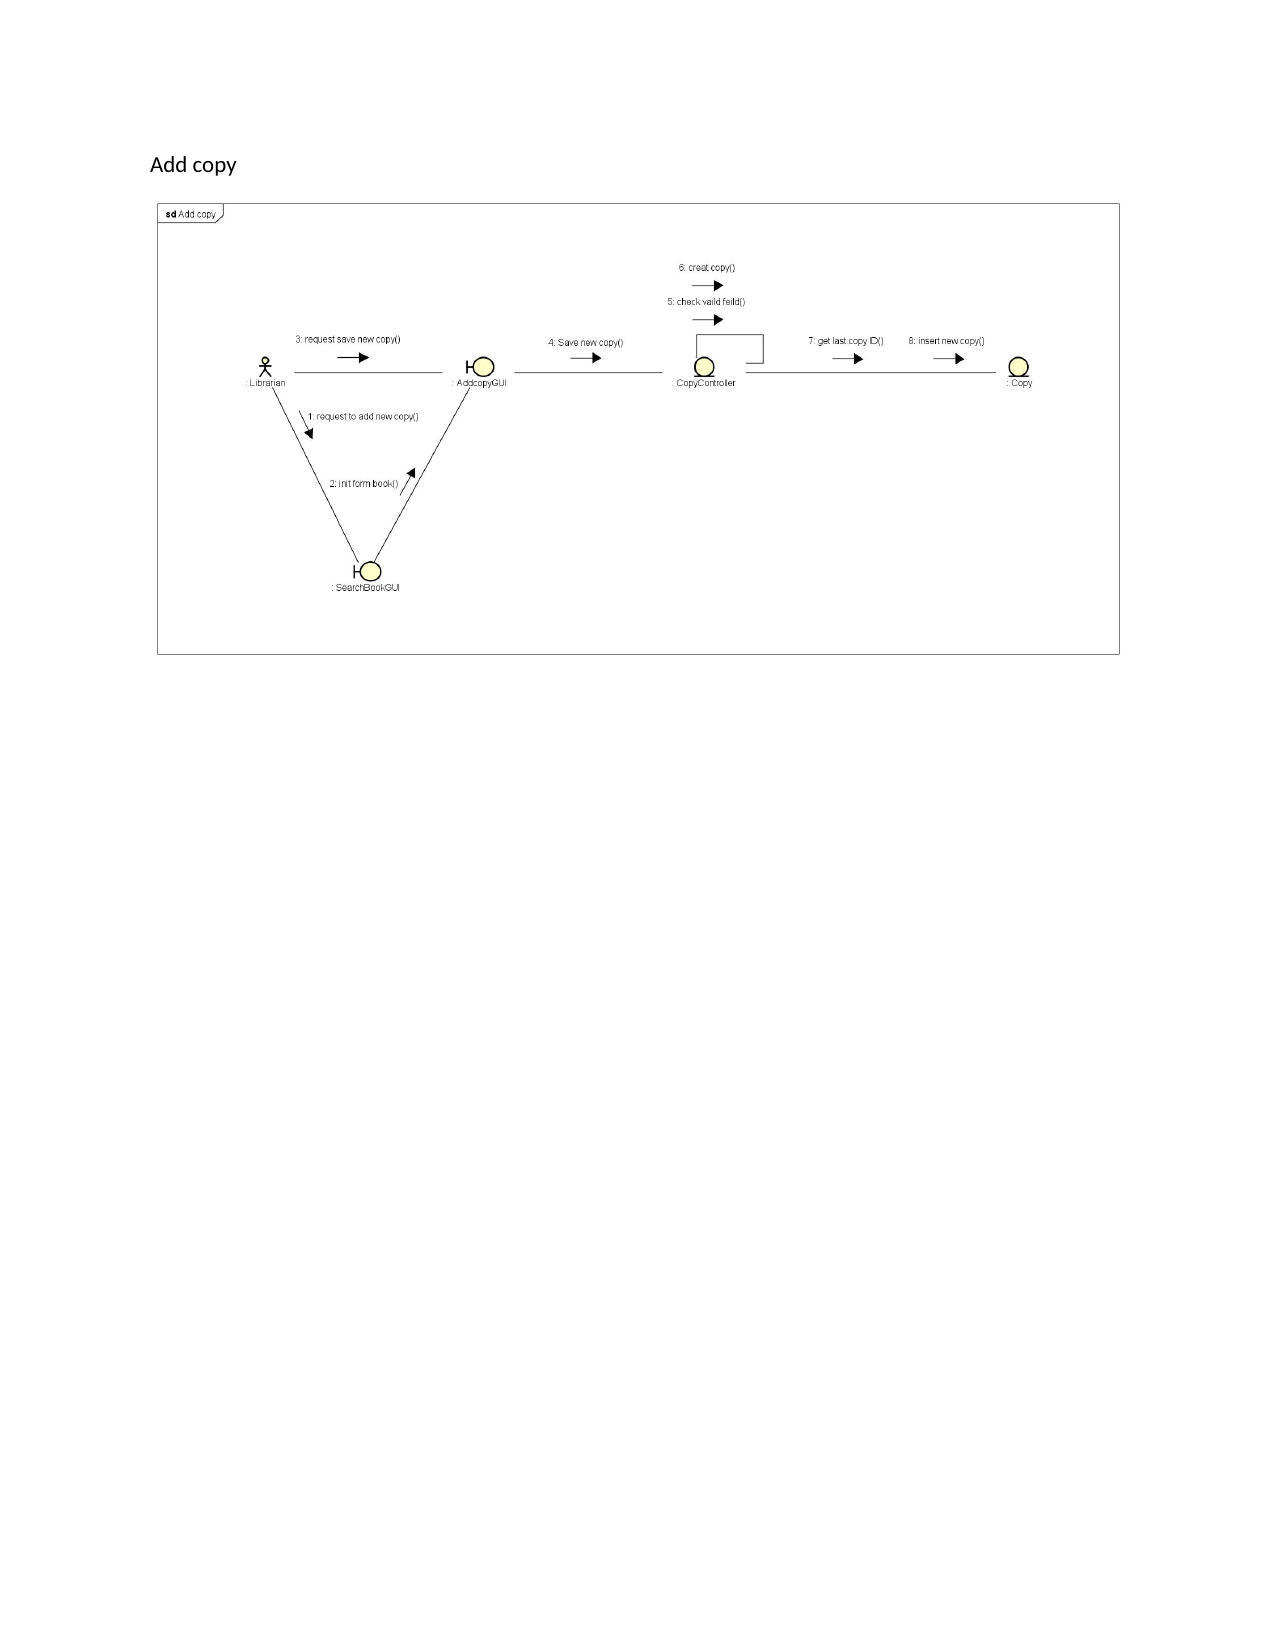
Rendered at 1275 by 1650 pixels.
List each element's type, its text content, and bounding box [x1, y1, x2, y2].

text Add copy [150, 150, 1125, 178]
picture [150, 196, 1125, 661]
